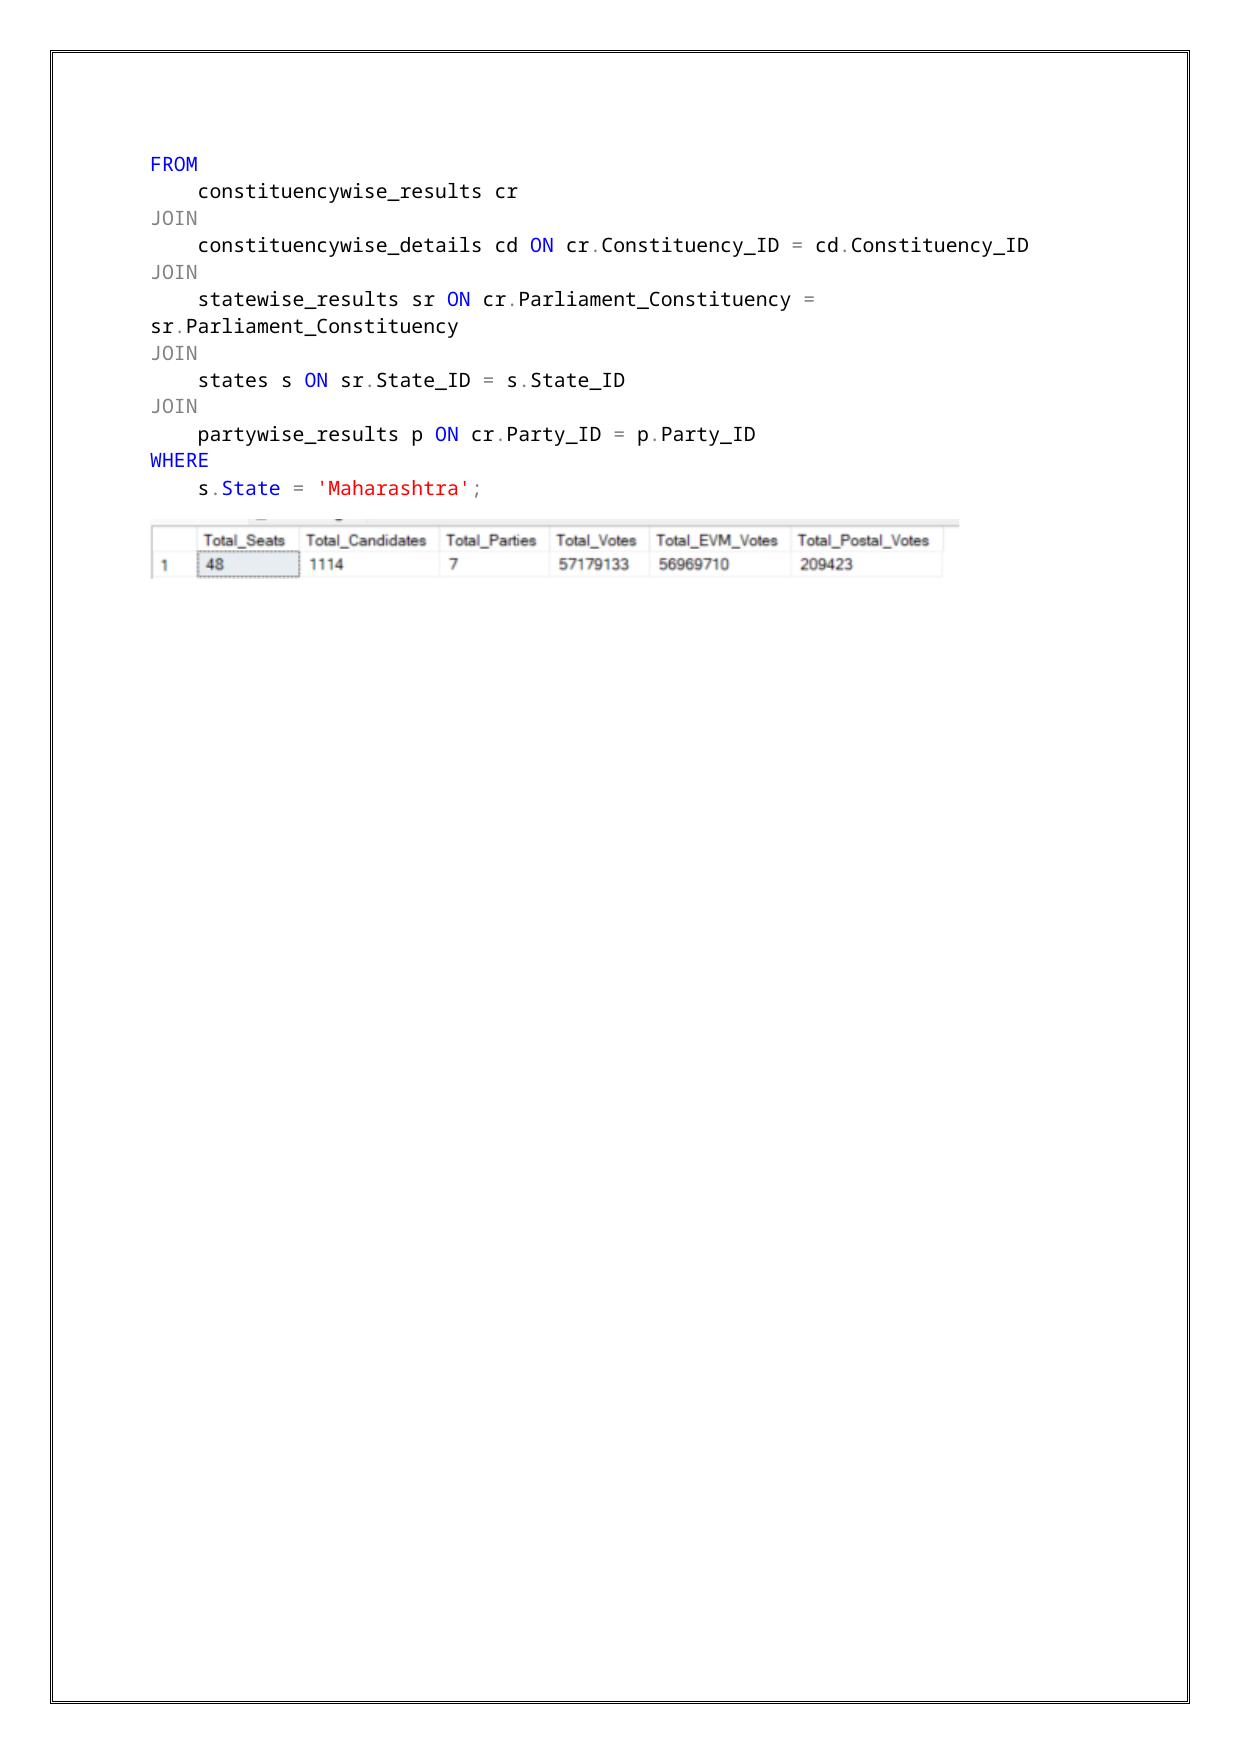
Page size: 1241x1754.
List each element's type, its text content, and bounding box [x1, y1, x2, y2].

text JOIN [150, 339, 1090, 366]
text constituencywise_details cd ON cr.Constituency_ID = cd.Constituency_ID [150, 231, 1090, 258]
text JOIN [150, 204, 1090, 231]
text FROM [150, 150, 1090, 177]
text statewise_results sr ON cr.Parliament_Constituency = sr.Parliament_Constituency [150, 285, 1090, 339]
picture [150, 519, 960, 579]
text JOIN [150, 258, 1090, 285]
text constituencywise_results cr [150, 177, 1090, 204]
text WHERE [150, 447, 1090, 474]
text states s ON sr.State_ID = s.State_ID [150, 366, 1090, 393]
text partywise_results p ON cr.Party_ID = p.Party_ID [150, 420, 1090, 447]
text s.State = 'Maharashtra'; [150, 474, 1090, 501]
text JOIN [150, 393, 1090, 420]
